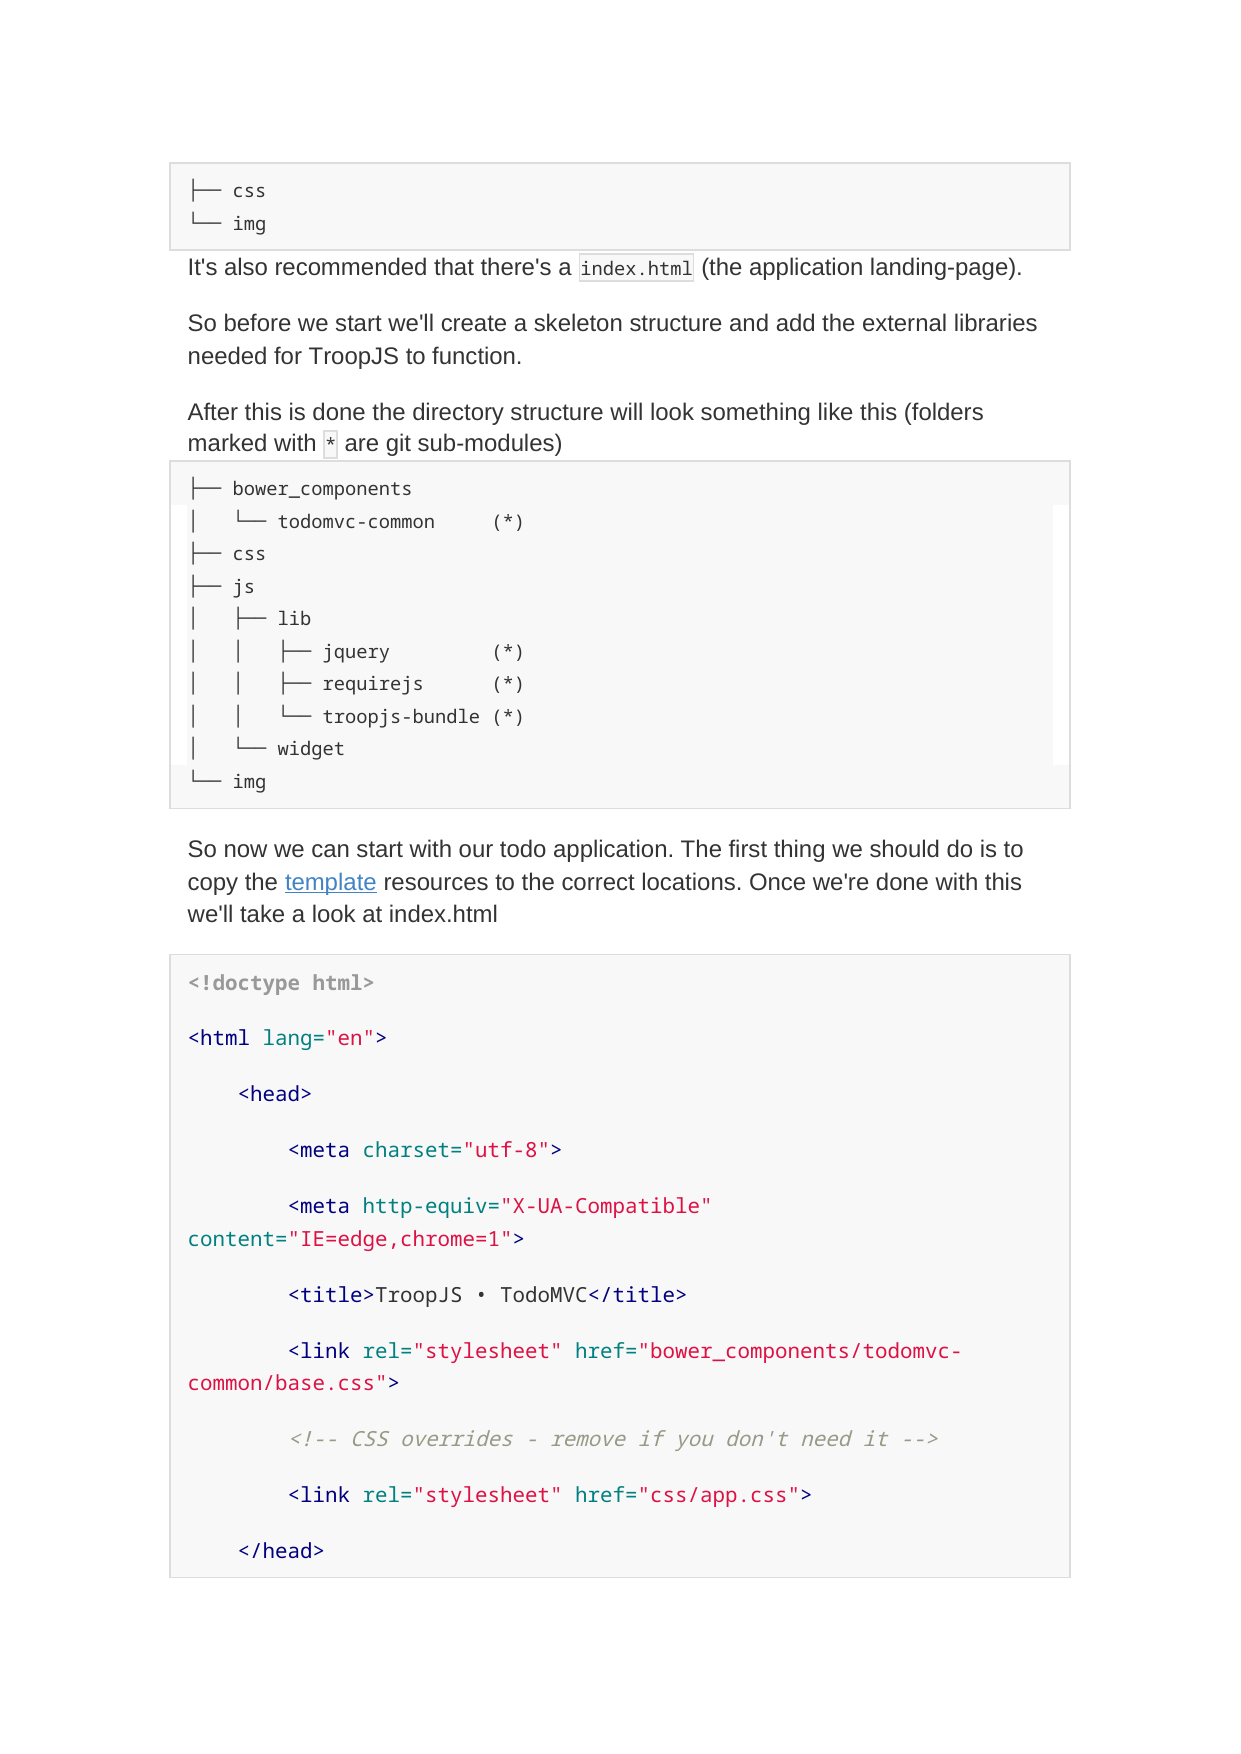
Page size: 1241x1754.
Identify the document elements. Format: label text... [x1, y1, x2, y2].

text <title>TroopJS • TodoMVC</title> [171, 1266, 1069, 1310]
text So before we start we'll create a skeleton structure and add the external libraries needed for TroopJS to function. [187, 307, 1053, 372]
text <!-- CSS overrides - remove if you don't need it --> [171, 1410, 1069, 1455]
text ├── js [187, 570, 1053, 602]
text │ └── todomvc-common (*) [187, 505, 1053, 537]
text │ │ └── troopjs-bundle (*) [187, 700, 1053, 732]
text └── img [171, 194, 1069, 249]
text </head> [171, 1522, 1069, 1577]
text <meta http-equiv="X-UA-Compatible" content="IE=edge,chrome=1"> [171, 1177, 1069, 1254]
text ├── css [171, 164, 1069, 194]
text <!doctype html> [171, 955, 1069, 998]
text <head> [171, 1066, 1069, 1110]
text It's also recommended that there's a index.html (the application landing-page). [187, 251, 1053, 283]
text <meta charset="utf-8"> [171, 1121, 1069, 1166]
text ├── bower_components [171, 462, 1069, 505]
text │ │ ├── requirejs (*) [187, 667, 1053, 700]
text So now we can start with our todo application. The first thing we should do is to copy the template resources to the correct locations. Once we're done with this we'll take a look at index.html [187, 833, 1053, 930]
text └── img [171, 753, 1069, 808]
text ├── css [187, 537, 1053, 570]
text │ │ ├── jquery (*) [187, 635, 1053, 667]
text │ ├── lib [187, 602, 1053, 635]
text <html lang="en"> [171, 1009, 1069, 1054]
text <link rel="stylesheet" href="css/app.css"> [171, 1466, 1069, 1511]
text <link rel="stylesheet" href="bower_components/todomvc-common/base.css"> [171, 1322, 1069, 1399]
text After this is done the directory structure will look something like this (folders marked with * are git sub-modules) [187, 395, 1053, 460]
text │ └── widget [187, 732, 1053, 753]
